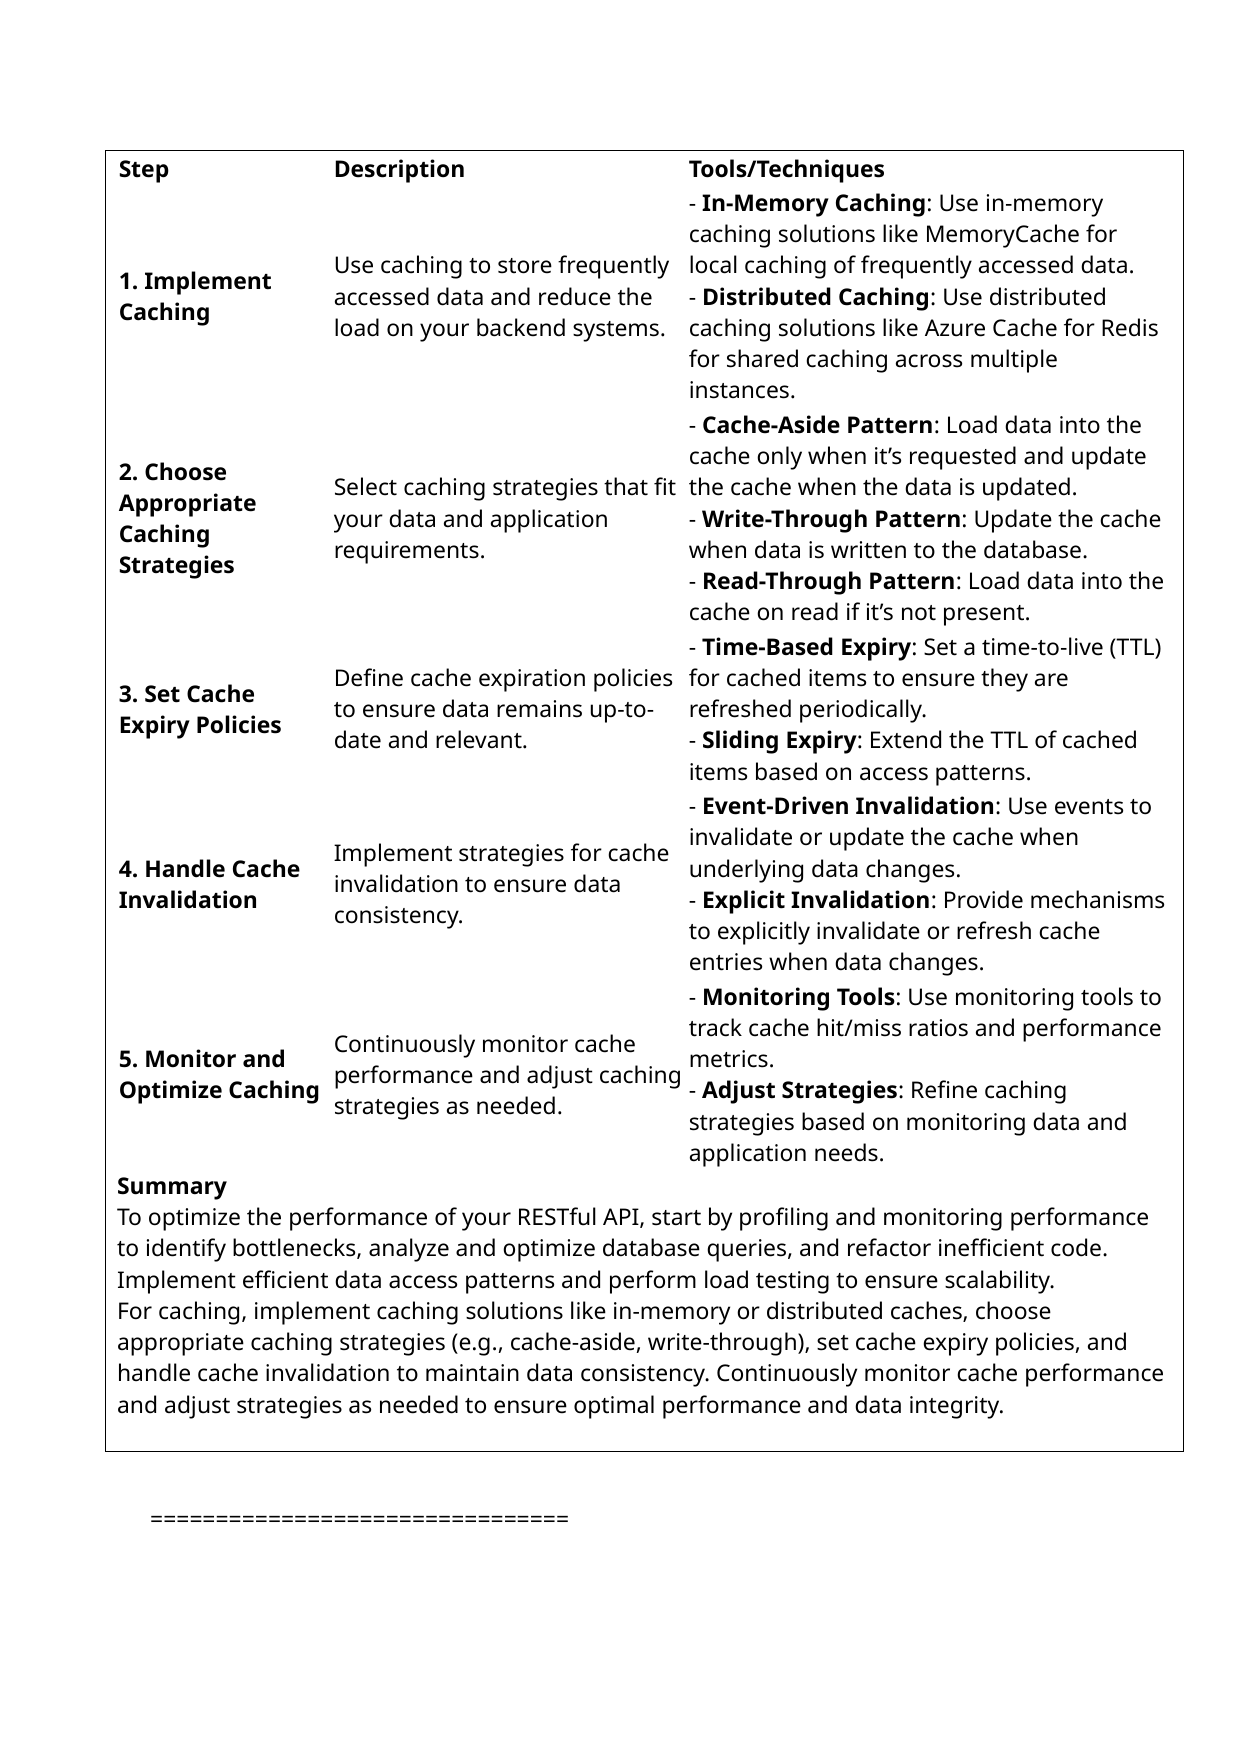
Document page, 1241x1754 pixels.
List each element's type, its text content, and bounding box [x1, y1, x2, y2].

text ================================ [150, 1502, 1090, 1534]
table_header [106, 151, 1183, 1451]
